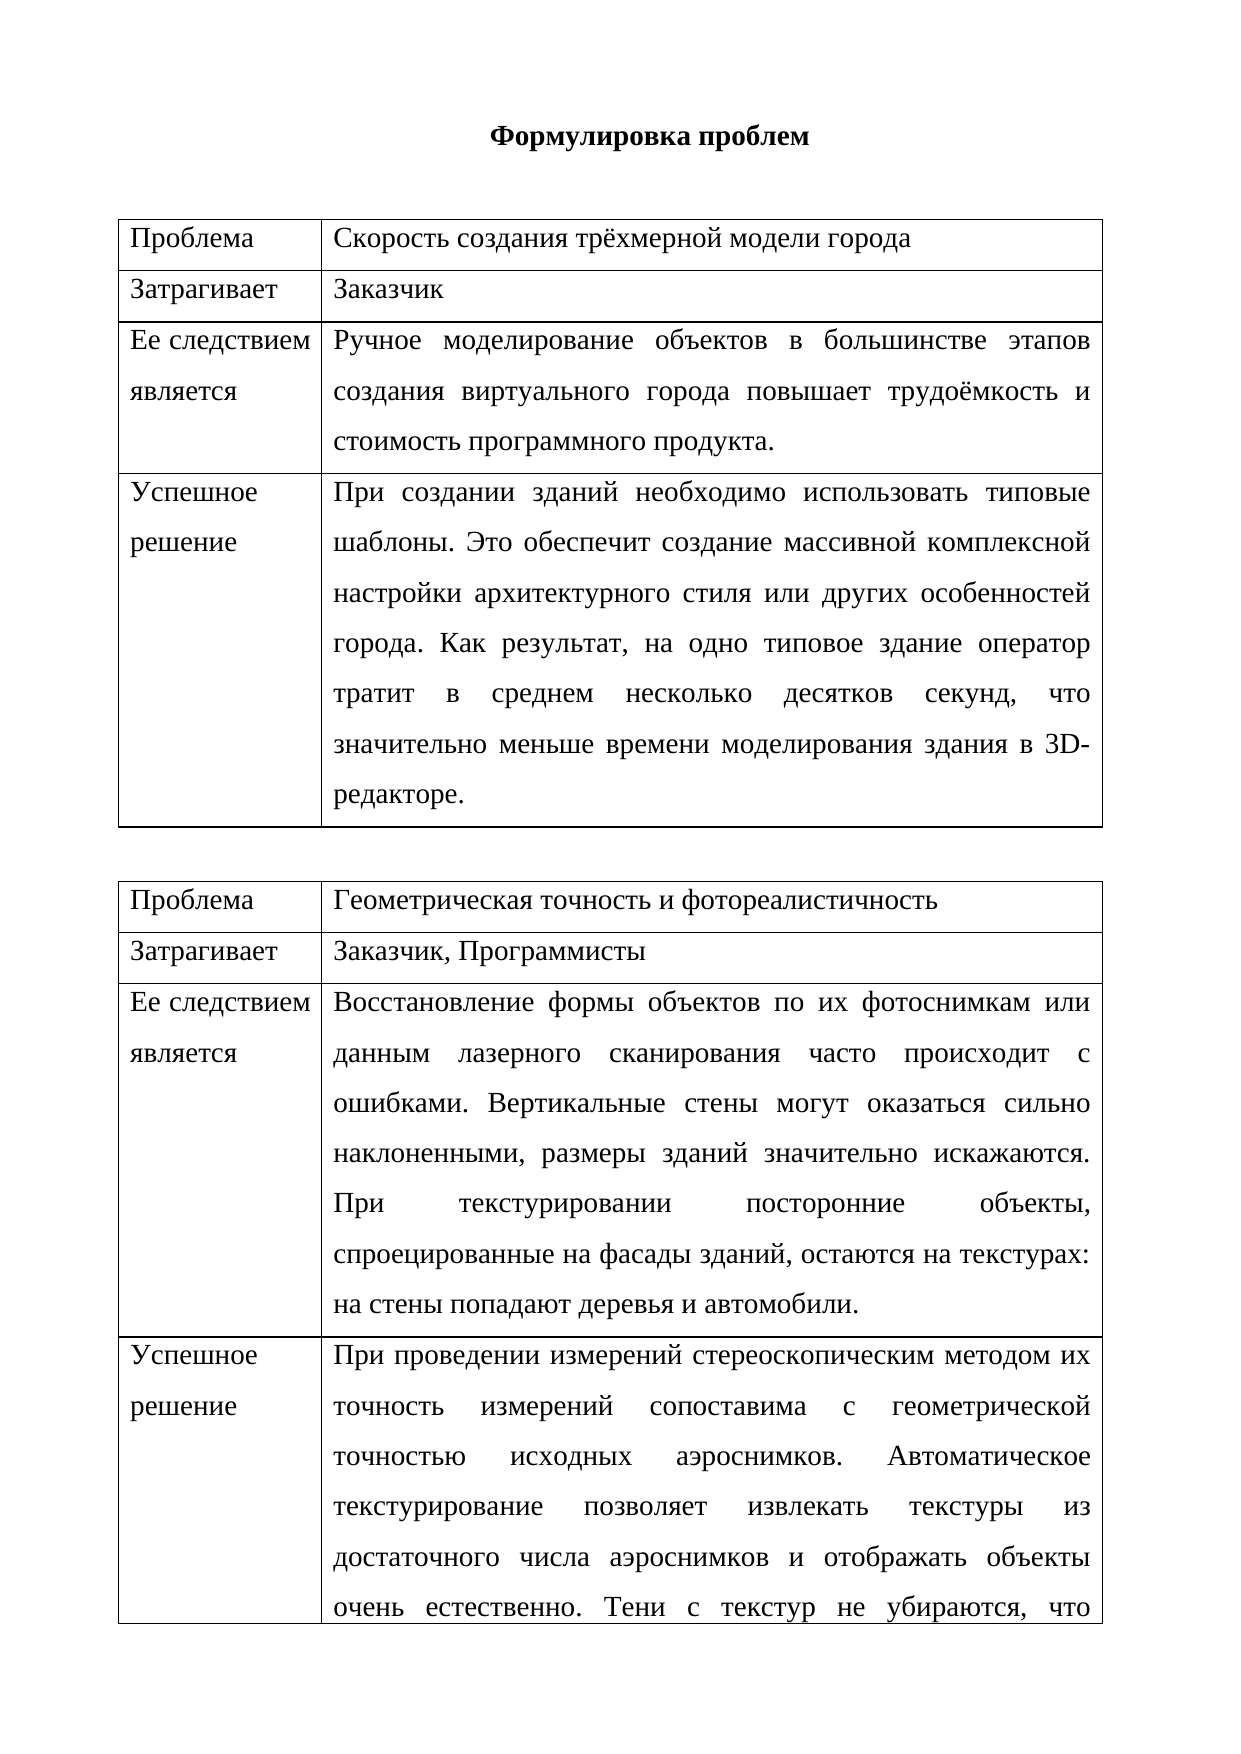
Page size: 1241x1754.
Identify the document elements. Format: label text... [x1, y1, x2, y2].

table_cell Успешное решение [119, 1338, 321, 1623]
table_cell Ее следствием является [119, 323, 321, 473]
table_cell Успешное решение [119, 474, 321, 826]
table_cell При создании зданий необходимо использовать типовые шаблоны. Это обеспечит создание массивной комплексной настройки архитектурного стиля или других особенностей города. Как результат, на одно типовое здание оператор тратит в среднем несколько десятков секунд, что значительно меньше времени моделирования здания в 3D-редакторе. [322, 474, 1102, 826]
table_cell Ручное моделирование объектов в большинстве этапов создания виртуального города повышает трудоёмкость и стоимость программного продукта. [322, 323, 1102, 473]
table_cell Восстановление формы объектов по их фотоснимкам или данным лазерного сканирования часто происходит с ошибками. Вертикальные стены могут оказаться сильно наклоненными, размеры зданий значительно искажаются. При текстурировании посторонние объекты, спроецированные на фасады зданий, остаются на текстурах: на стены попадают деревья и автомобили. [322, 984, 1102, 1336]
table_cell Затрагивает [119, 271, 321, 321]
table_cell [322, 1338, 1102, 1623]
table_header Скорость создания трёхмерной модели города [322, 220, 1102, 270]
table_header Проблема [119, 220, 321, 270]
table_header Проблема [119, 882, 321, 932]
table_cell Заказчик [322, 271, 1102, 321]
table_cell Затрагивает [119, 933, 321, 983]
table_cell Заказчик, Программисты [322, 933, 1102, 983]
table_header Геометрическая точность и фотореалистичность [322, 882, 1102, 932]
text Формулировка проблем [118, 118, 1181, 152]
table_cell Ее следствием является [119, 984, 321, 1336]
